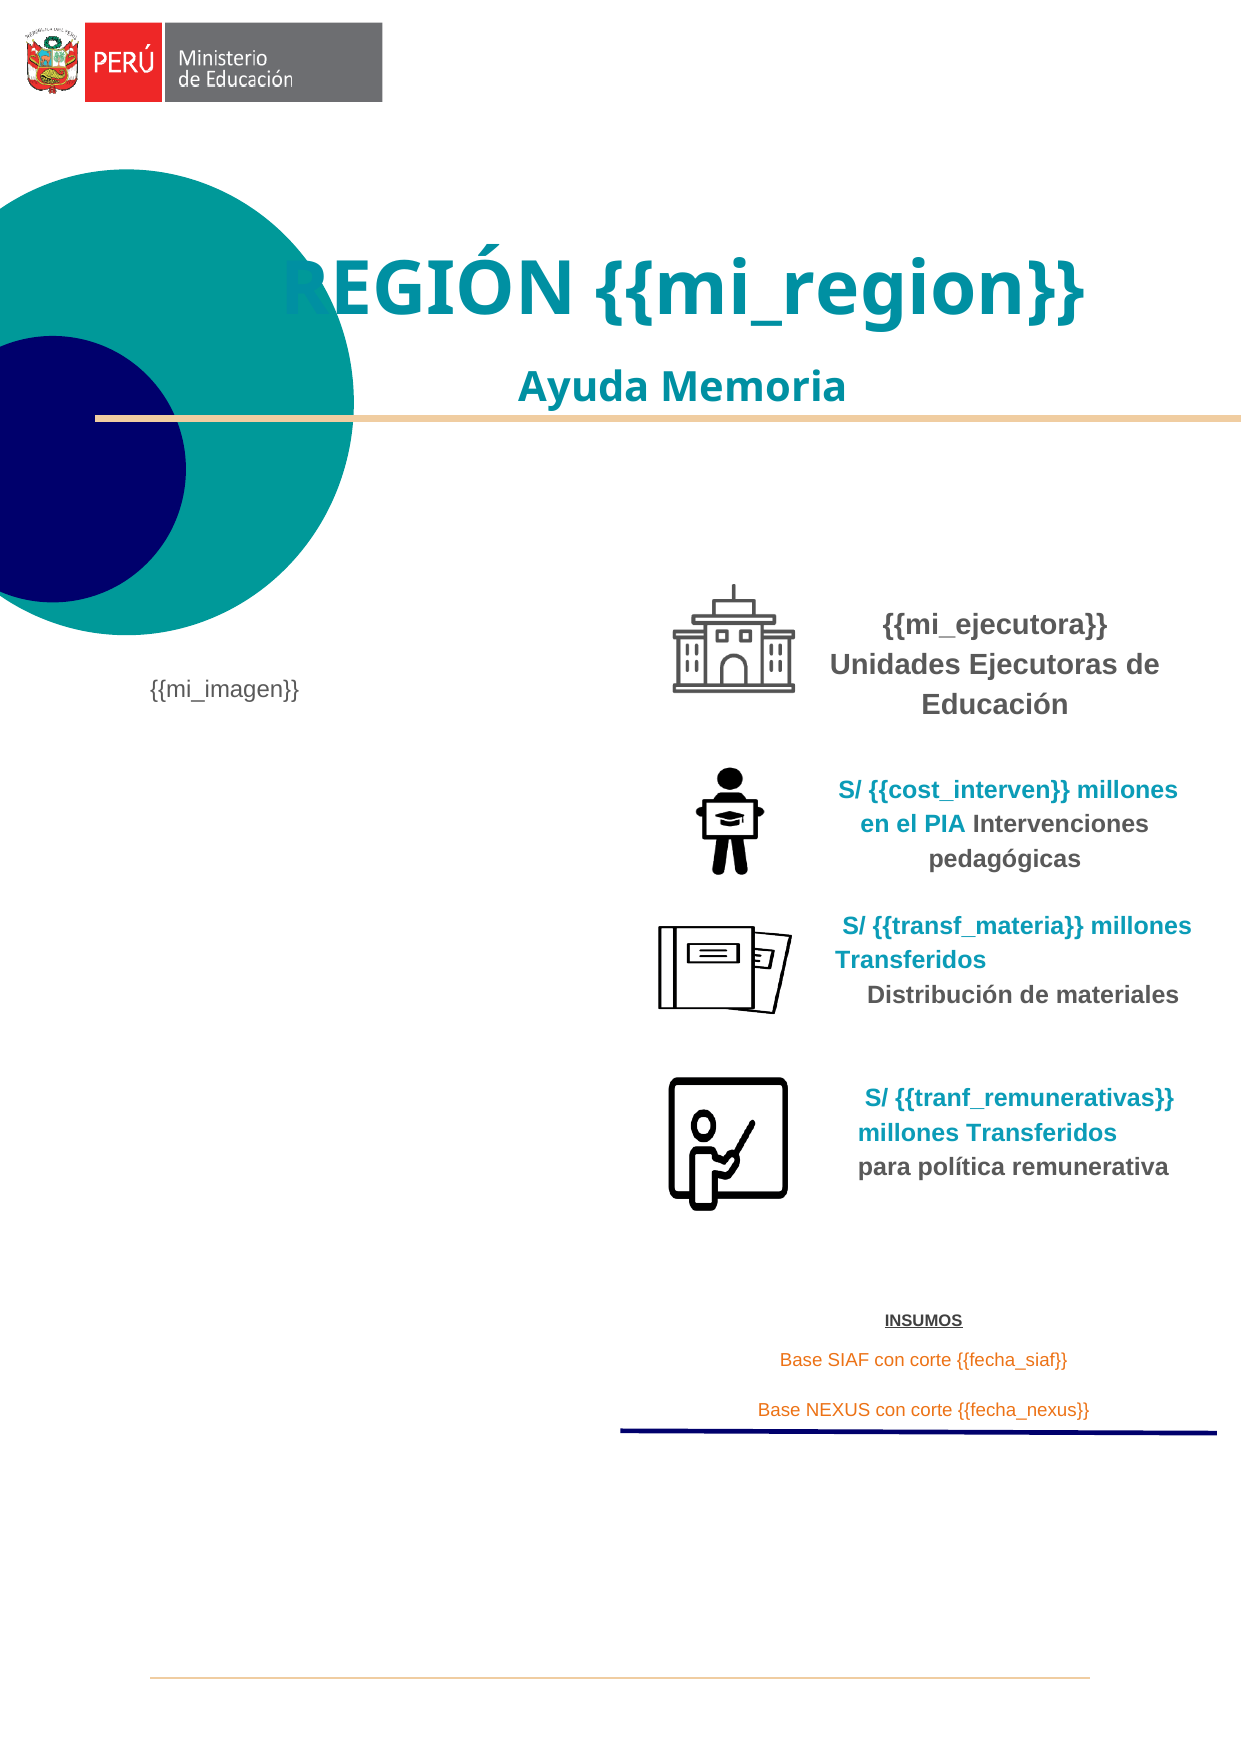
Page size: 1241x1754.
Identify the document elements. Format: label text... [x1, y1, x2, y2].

picture [617, 913, 816, 1021]
text {{mi_imagen}} [150, 675, 664, 703]
picture [646, 1045, 801, 1227]
picture [664, 749, 793, 894]
picture [21, 28, 81, 98]
picture [179, 50, 292, 87]
